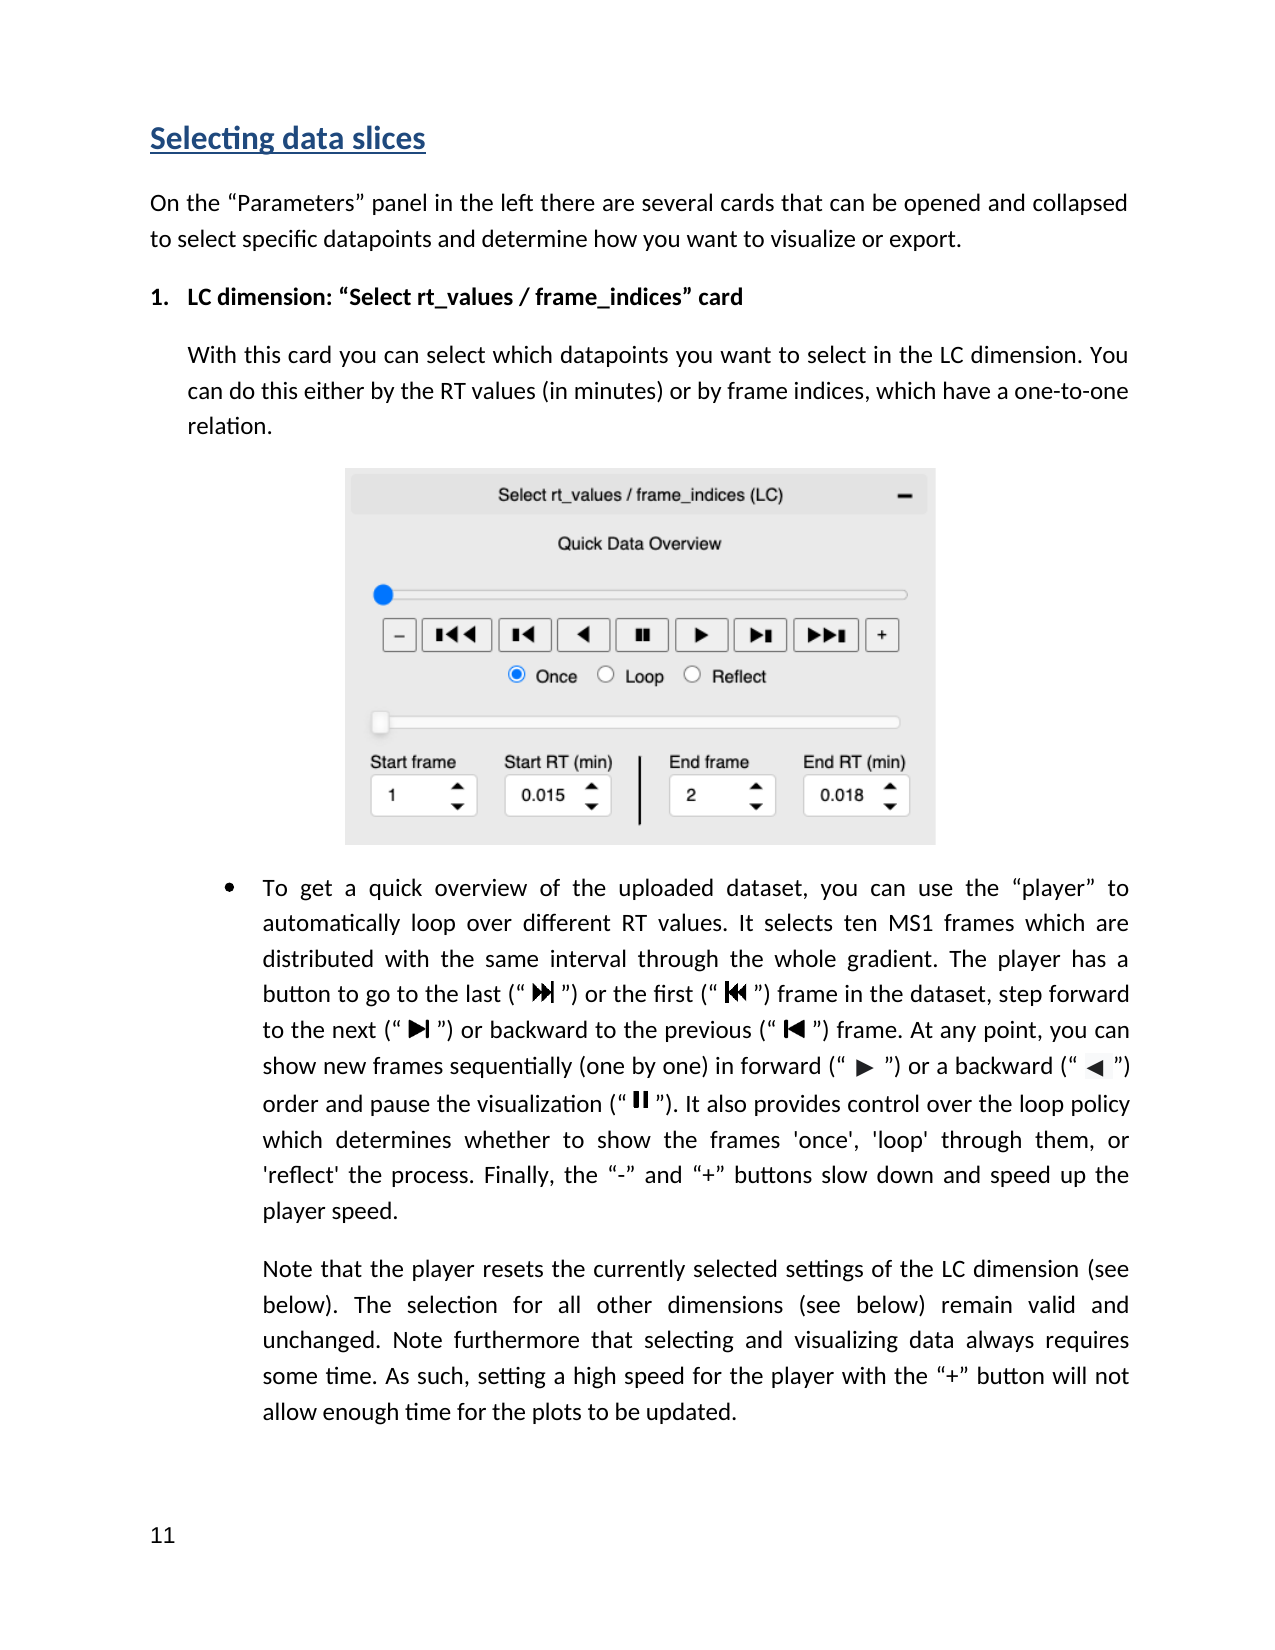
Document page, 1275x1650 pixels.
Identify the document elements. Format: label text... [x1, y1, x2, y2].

picture [408, 1018, 429, 1039]
picture [345, 468, 936, 845]
picture [532, 981, 554, 1003]
picture [725, 981, 747, 1003]
list To get a quick overview of the uploaded dataset, you can use the “player” to automatically loop over different RT values. It selects ten MS1 frames which are distributed with the same interval through the whole gradient. The player has a button to go to the last (“ ”) or the first (“ ”) frame in the dataset, step forward to the next (“󠇯 ”) or backward to the previous (“ ”) frame. At any point, you can show new frames sequentially (one by one) in forward (“ ▶ ”) or a backward (“ ◀️ ”) order and pause the visualization (“”). It also provides control over the loop policy which determines whether to show the frames 'once', 'loop' through them, or 'reflect' the process. Finally, the “-” and “+” buttons slow down and speed up the player speed. [225, 872, 1131, 1226]
picture [627, 1085, 655, 1113]
list LC dimension: “Select rt_values / frame_indices” card [150, 281, 1131, 312]
subtitle Selecting data slices [150, 117, 1131, 158]
list With this card you can select which datapoints you want to select in the LC dimension. You can do this either by the RT values (in minutes) or by frame indices, which have a one-to-one relation. [187, 339, 1131, 441]
text Note that the player resets the currently selected settings of the LC dimension (see below). The selection for all other dimensions (see below) remain valid and unchanged. Note furthermore that selecting and visualizing data always requires some time. As such, setting a high speed for the player with the “+” button will not allow enough time for the plots to be updated. [262, 1253, 1131, 1426]
picture [784, 1018, 805, 1039]
text On the “Parameters” panel in the left there are several cards that can be opened and collapsed to select specific datapoints and determine how you want to visualize or export. [150, 187, 1131, 253]
